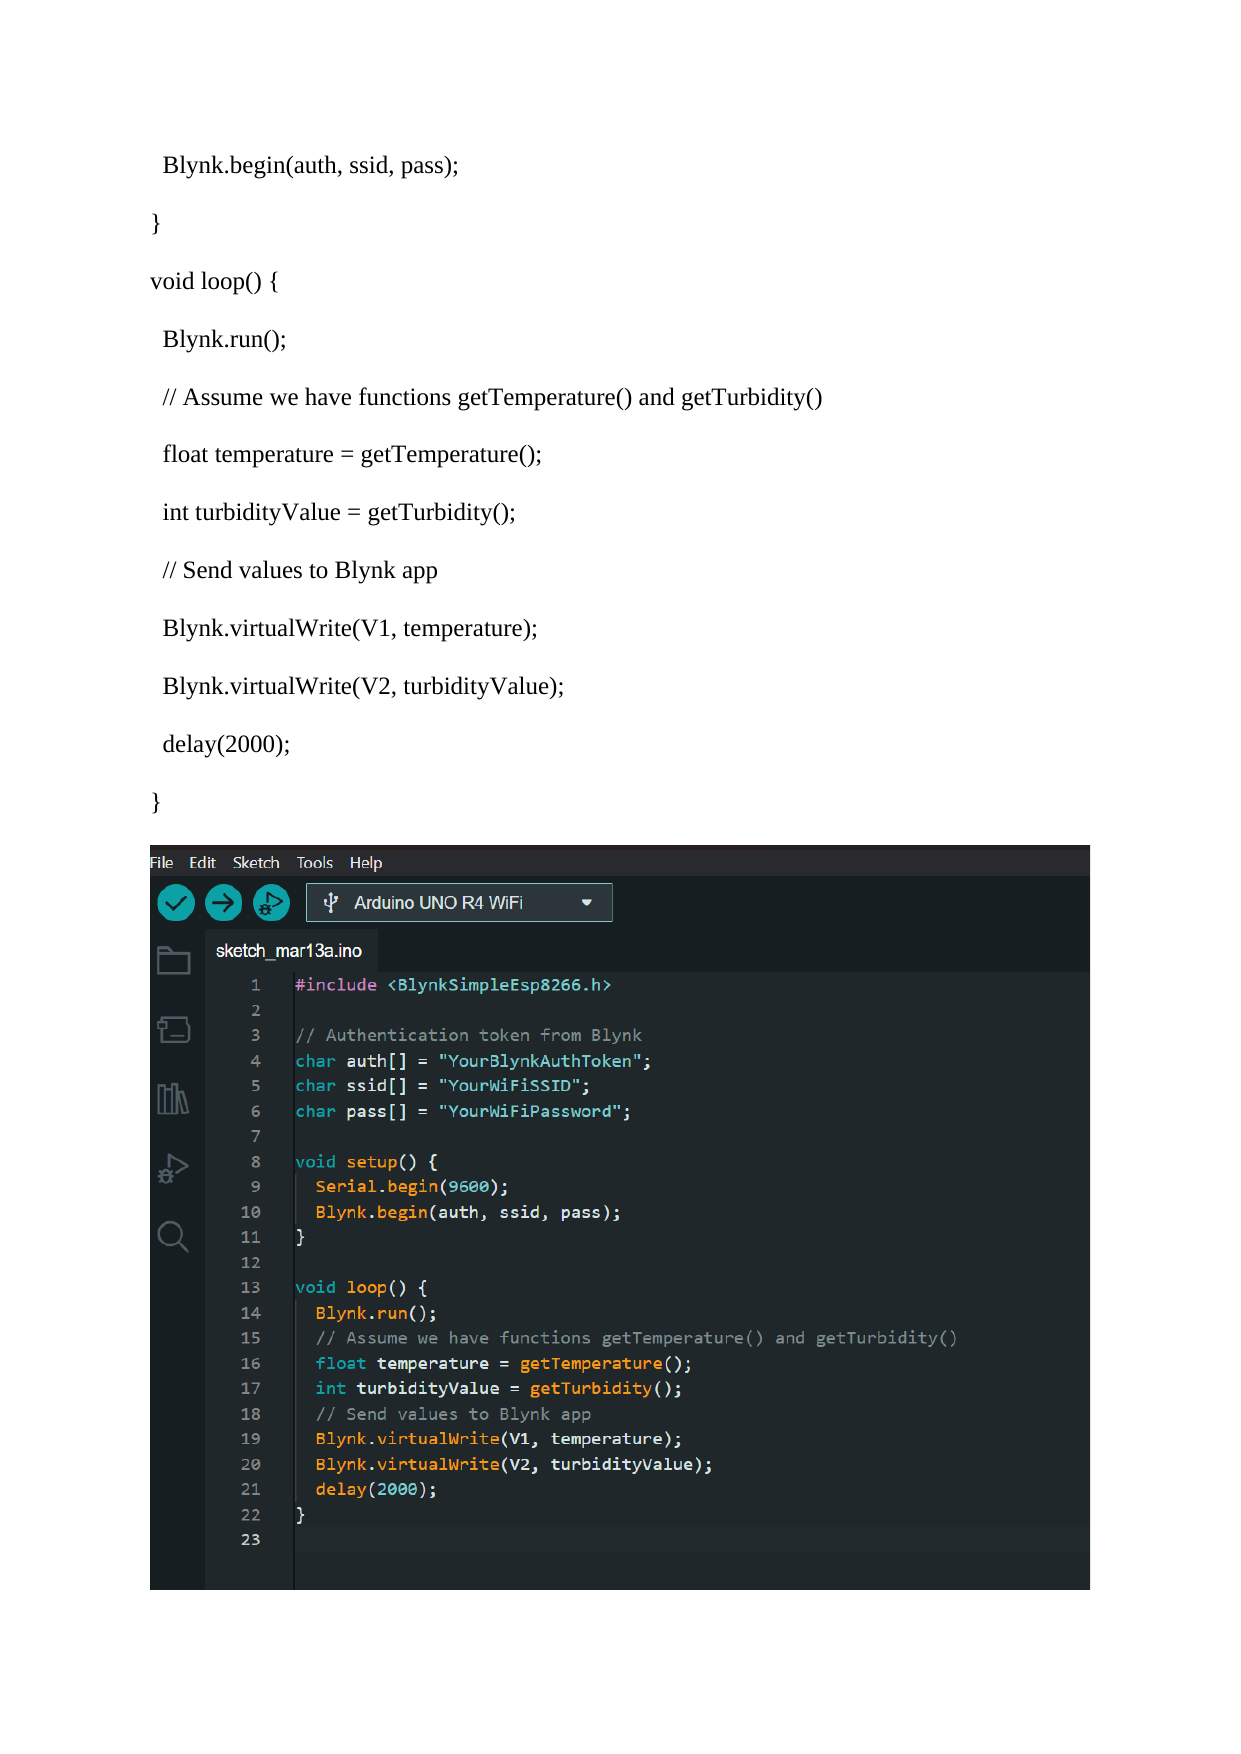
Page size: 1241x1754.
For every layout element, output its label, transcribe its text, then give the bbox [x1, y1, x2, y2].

text } [150, 787, 1090, 816]
text Blynk.virtualWrite(V2, turbidityValue); [150, 671, 1090, 700]
text Blynk.begin(auth, ssid, pass); [150, 150, 1090, 179]
text int turbidityValue = getTurbidity(); [150, 497, 1090, 526]
text } [150, 208, 1090, 237]
text void loop() { [150, 266, 1090, 294]
text // Assume we have functions getTemperature() and getTurbidity() [150, 382, 1090, 410]
text delay(2000); [150, 729, 1090, 758]
text Blynk.run(); [150, 324, 1090, 352]
picture [150, 845, 1091, 1590]
text Blynk.virtualWrite(V1, temperature); [150, 613, 1090, 642]
text // Send values to Blynk app [150, 555, 1090, 584]
text float temperature = getTemperature(); [150, 439, 1090, 468]
